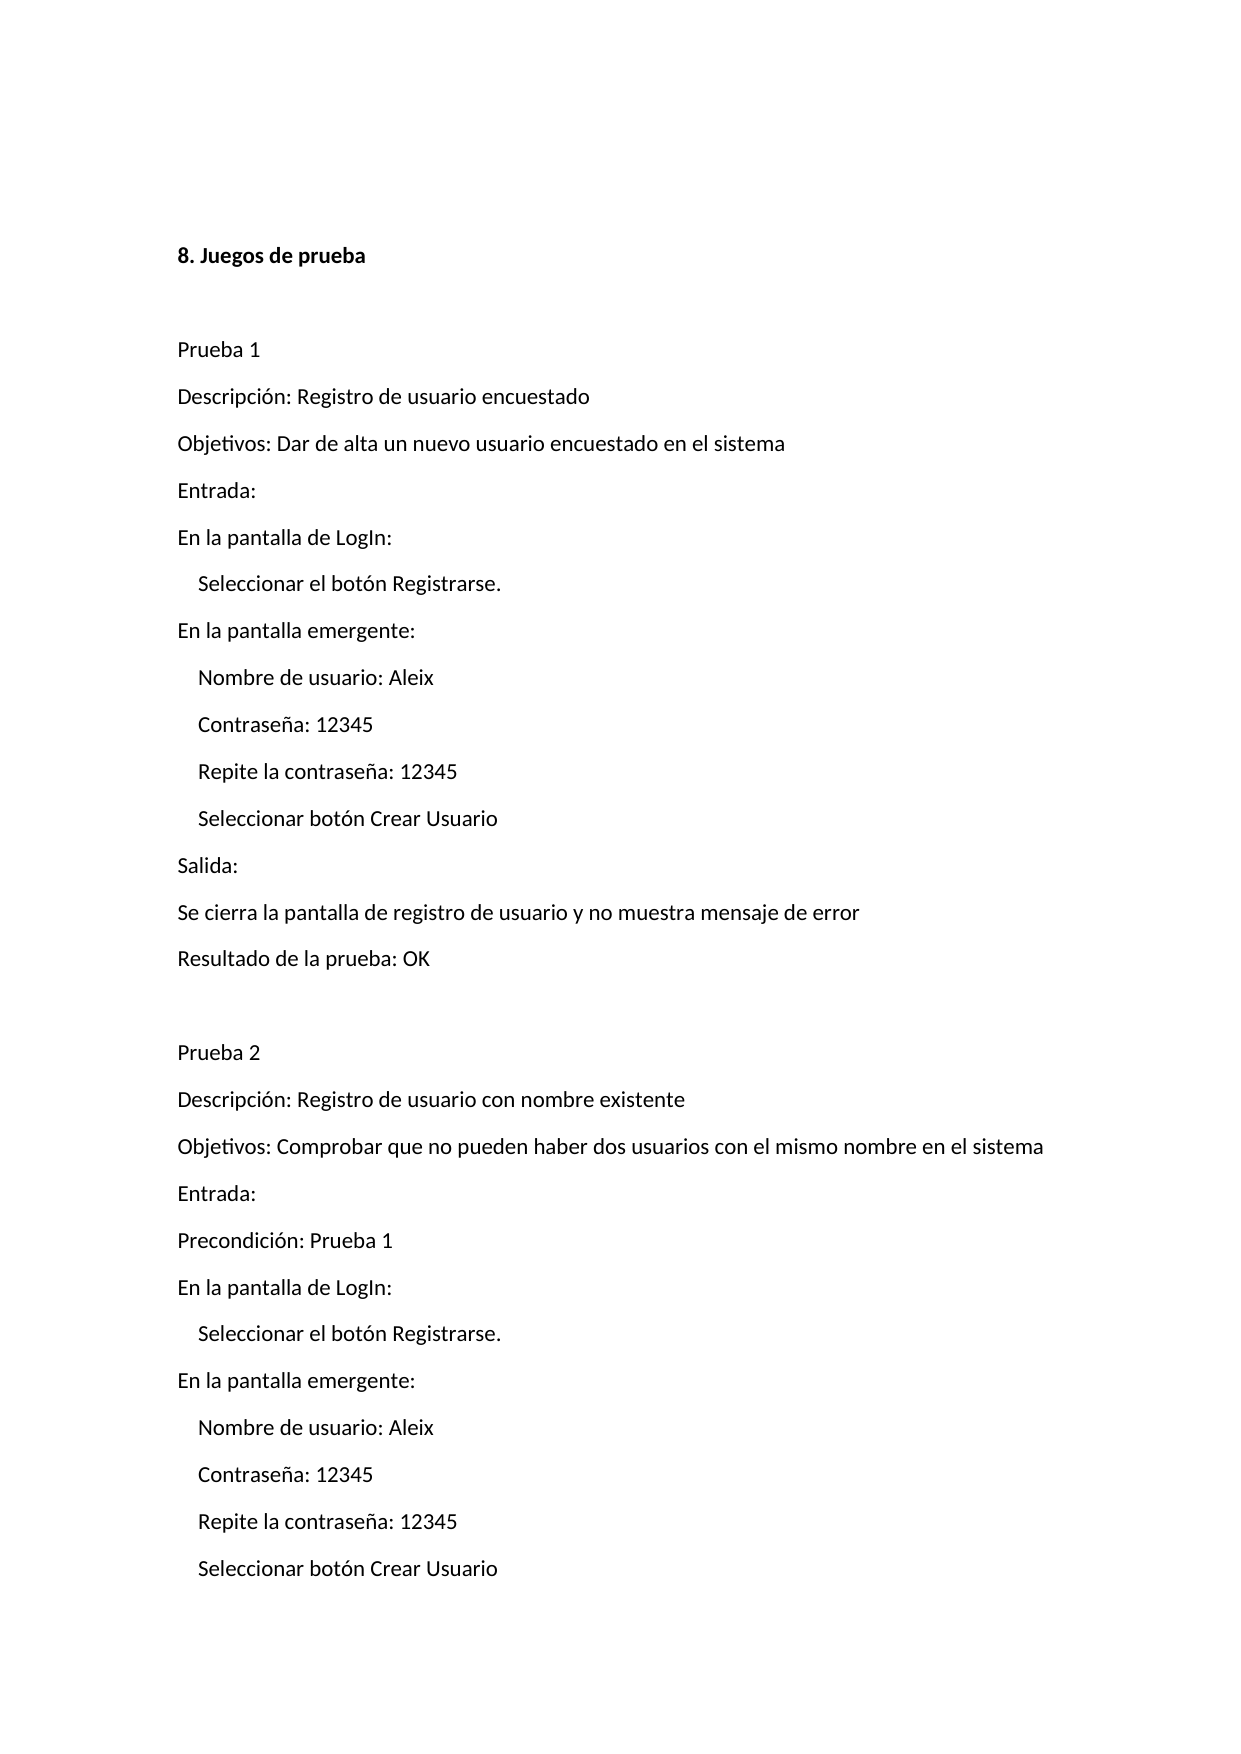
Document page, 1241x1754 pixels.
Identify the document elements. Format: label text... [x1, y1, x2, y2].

text Salida: [177, 851, 1063, 879]
text Seleccionar el botón Registrarse. [177, 569, 1063, 597]
text Entrada: [177, 1179, 1063, 1207]
text Repite la contraseña: 12345 [177, 757, 1063, 785]
text Seleccionar botón Crear Usuario [177, 804, 1063, 832]
text Prueba 2 [177, 1038, 1063, 1066]
text 8. Juegos de prueba [177, 241, 1063, 269]
text Descripción: Registro de usuario encuestado [177, 382, 1063, 410]
text Objetivos: Comprobar que no pueden haber dos usuarios con el mismo nombre en el sistema [177, 1132, 1063, 1160]
text Nombre de usuario: Aleix [177, 663, 1063, 691]
text Descripción: Registro de usuario con nombre existente [177, 1085, 1063, 1113]
text Prueba 1 [177, 335, 1063, 363]
text Contraseña: 12345 [177, 1460, 1063, 1488]
text Seleccionar botón Crear Usuario [177, 1554, 1063, 1582]
text Se cierra la pantalla de registro de usuario y no muestra mensaje de error [177, 898, 1063, 926]
text Entrada: [177, 476, 1063, 504]
text En la pantalla emergente: [177, 616, 1063, 644]
text Precondición: Prueba 1 [177, 1226, 1063, 1254]
text Contraseña: 12345 [177, 710, 1063, 738]
text Nombre de usuario: Aleix [177, 1413, 1063, 1441]
text Objetivos: Dar de alta un nuevo usuario encuestado en el sistema [177, 429, 1063, 457]
text En la pantalla de LogIn: [177, 1273, 1063, 1301]
text En la pantalla de LogIn: [177, 523, 1063, 551]
text En la pantalla emergente: [177, 1366, 1063, 1394]
text Seleccionar el botón Registrarse. [177, 1319, 1063, 1347]
text Repite la contraseña: 12345 [177, 1507, 1063, 1535]
text Resultado de la prueba: OK [177, 944, 1063, 972]
